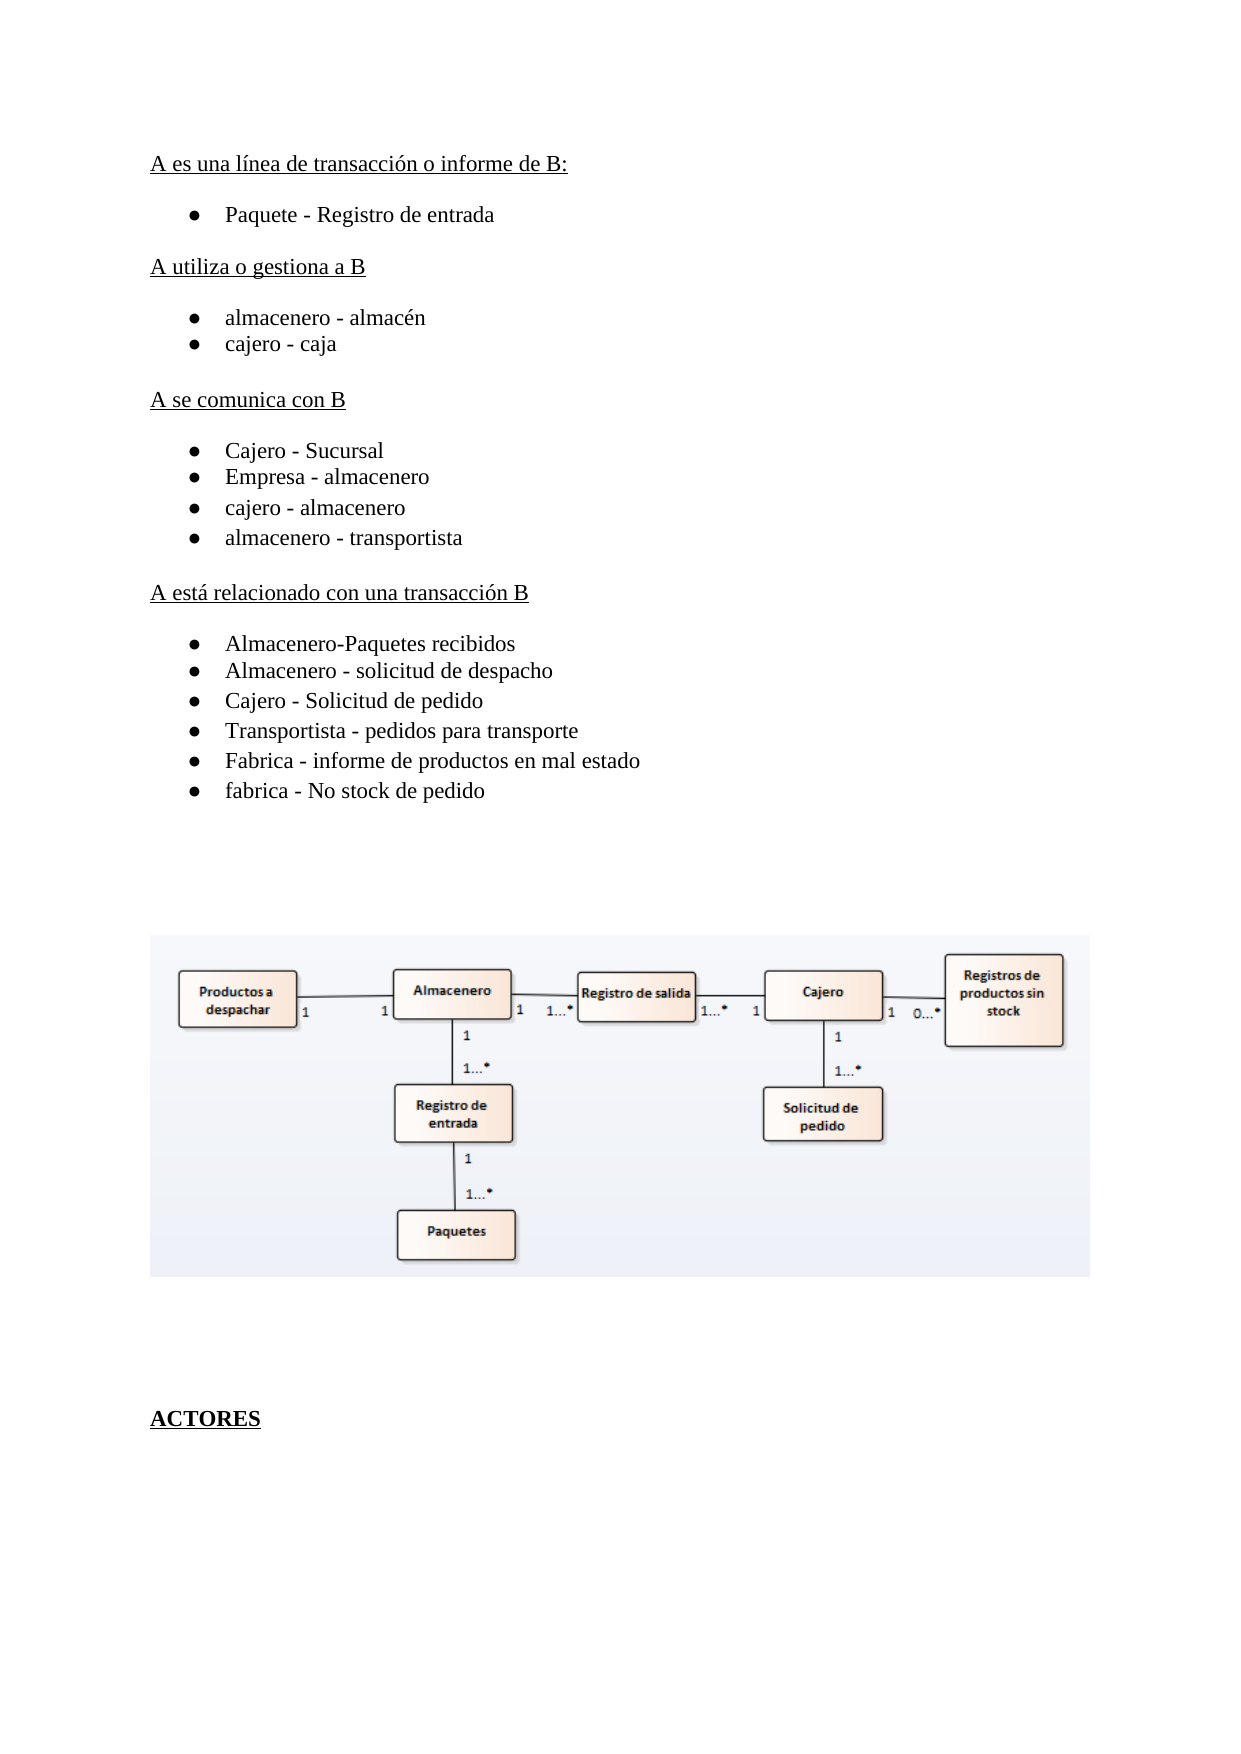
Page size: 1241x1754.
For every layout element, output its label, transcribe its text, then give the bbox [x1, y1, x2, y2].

text A utiliza o gestiona a B [150, 253, 1090, 279]
text A está relacionado con una transacción B [150, 579, 1090, 605]
text A es una línea de transacción o informe de B: [150, 150, 1090, 176]
text A se comunica con B [150, 386, 1090, 412]
list cajero - almacenero [187, 493, 1090, 520]
list Paquete - Registro de entrada [187, 201, 1090, 228]
list Fabrica - informe de productos en mal estado [187, 747, 1090, 774]
list fabrica - No stock de pedido [187, 777, 1090, 804]
list Almacenero-Paquetes recibidos [187, 630, 1090, 657]
list Almacenero - solicitud de despacho [187, 657, 1090, 683]
list cajero - caja [187, 330, 1090, 357]
list Cajero - Sucursal [187, 437, 1090, 463]
picture [150, 935, 1091, 1277]
list Empresa - almacenero [187, 463, 1090, 490]
list Transportista - pedidos para transporte [187, 717, 1090, 743]
list Cajero - Solicitud de pedido [187, 687, 1090, 713]
text ACTORES [150, 1405, 1090, 1431]
list almacenero - transportista [187, 524, 1090, 550]
list almacenero - almacén [187, 304, 1090, 330]
